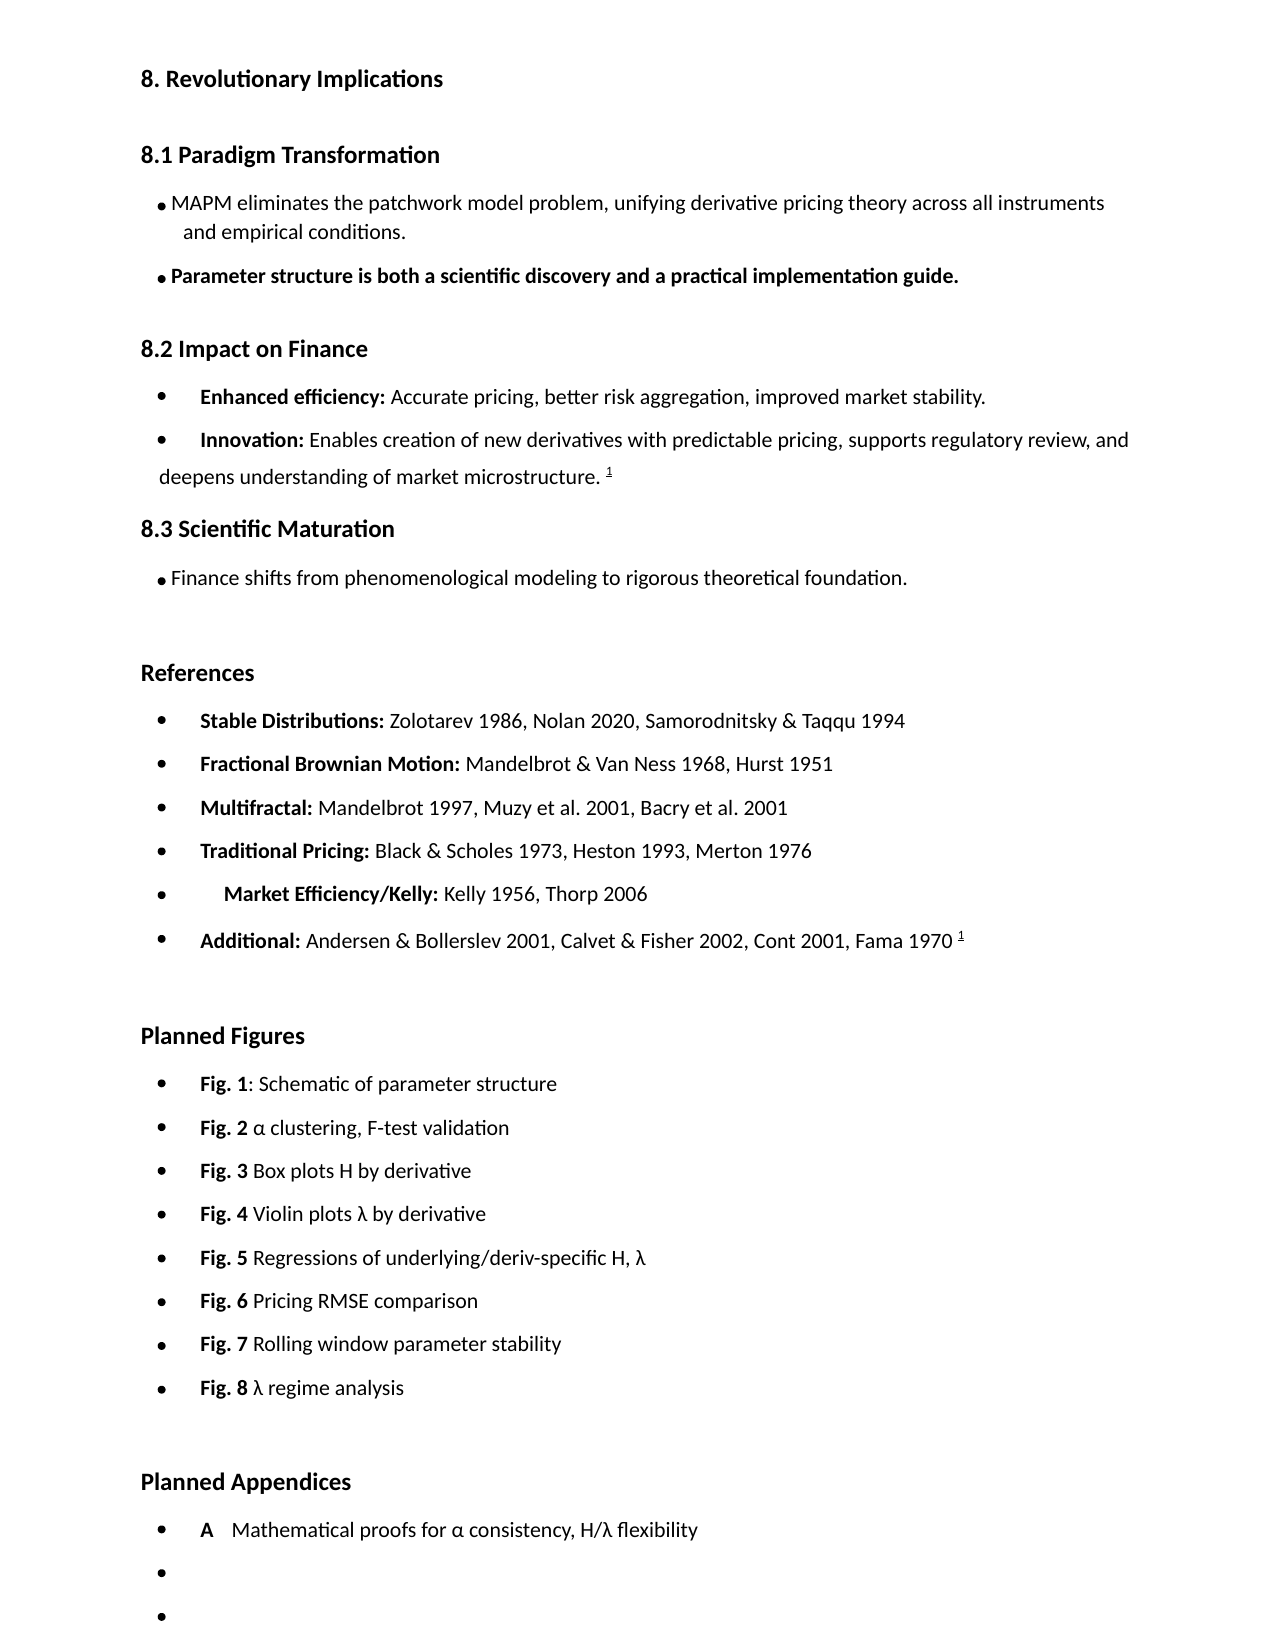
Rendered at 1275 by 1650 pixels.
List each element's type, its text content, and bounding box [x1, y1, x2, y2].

text Enhanced efficiency: Accurate pricing, better risk aggregation, improved market stability. [158, 383, 1131, 410]
text Innovation: Enables creation of new derivatives with predictable pricing, supports regulatory review, and deepens understanding of market microstructure. 1 [158, 427, 1131, 490]
subtitle References [141, 657, 1132, 687]
text Stable Distributions: Zolotarev 1986, Nolan 2020, Samorodnitsky & Taqqu 1994 [158, 707, 1131, 734]
subtitle Planned Appendices [141, 1466, 1132, 1497]
text Fig. 1: Schematic of parameter structure [158, 1071, 1131, 1097]
text Fractional Brownian Motion: Mandelbrot & Van Ness 1968, Hurst 1951 [158, 751, 1131, 777]
text Additional: Andersen & Bollerslev 2001, Calvet & Fisher 2002, Cont 2001, Fama 1970 1 [158, 927, 1131, 953]
text Fig. 7 Rolling window parameter stability [158, 1331, 1131, 1357]
text Fig. 4 Violin plots λ by derivative [158, 1201, 1131, 1227]
list Mathematical proofs for α consistency, H/λ flexibility [158, 1517, 1131, 1543]
text Fig. 8 λ regime analysis [158, 1374, 1131, 1401]
text Traditional Pricing: Black & Scholes 1973, Heston 1993, Merton 1976 [158, 837, 1131, 864]
text MAPM eliminates the patchwork model problem, unifying derivative pricing theory across all instruments and empirical conditions. [158, 189, 1131, 245]
text Fig. 3 Box plots H by derivative [158, 1157, 1131, 1184]
text Fig. 2 α clustering, F-test validation [158, 1114, 1131, 1141]
text Finance shifts from phenomenological modeling to rigorous theoretical foundation. [158, 564, 1131, 591]
text Market Efficiency/Kelly: Kelly 1956, Thorp 2006 [181, 881, 1132, 907]
text Fig. 6 Pricing RMSE comparison [158, 1287, 1131, 1314]
subtitle 8.1 Paradigm Transformation [141, 139, 1132, 169]
text Multifractal: Mandelbrot 1997, Muzy et al. 2001, Bacry et al. 2001 [158, 794, 1131, 821]
subtitle 8.2 Impact on Finance [141, 333, 1132, 363]
text Fig. 5 Regressions of underlying/deriv-specific H, λ [158, 1244, 1131, 1271]
subtitle 8. Revolutionary Implications [141, 63, 1132, 94]
subtitle Planned Figures [141, 1020, 1132, 1051]
subtitle 8.3 Scientific Maturation [141, 513, 1132, 544]
text Parameter structure is both a scientific discovery and a practical implementation guide. [158, 262, 1132, 288]
